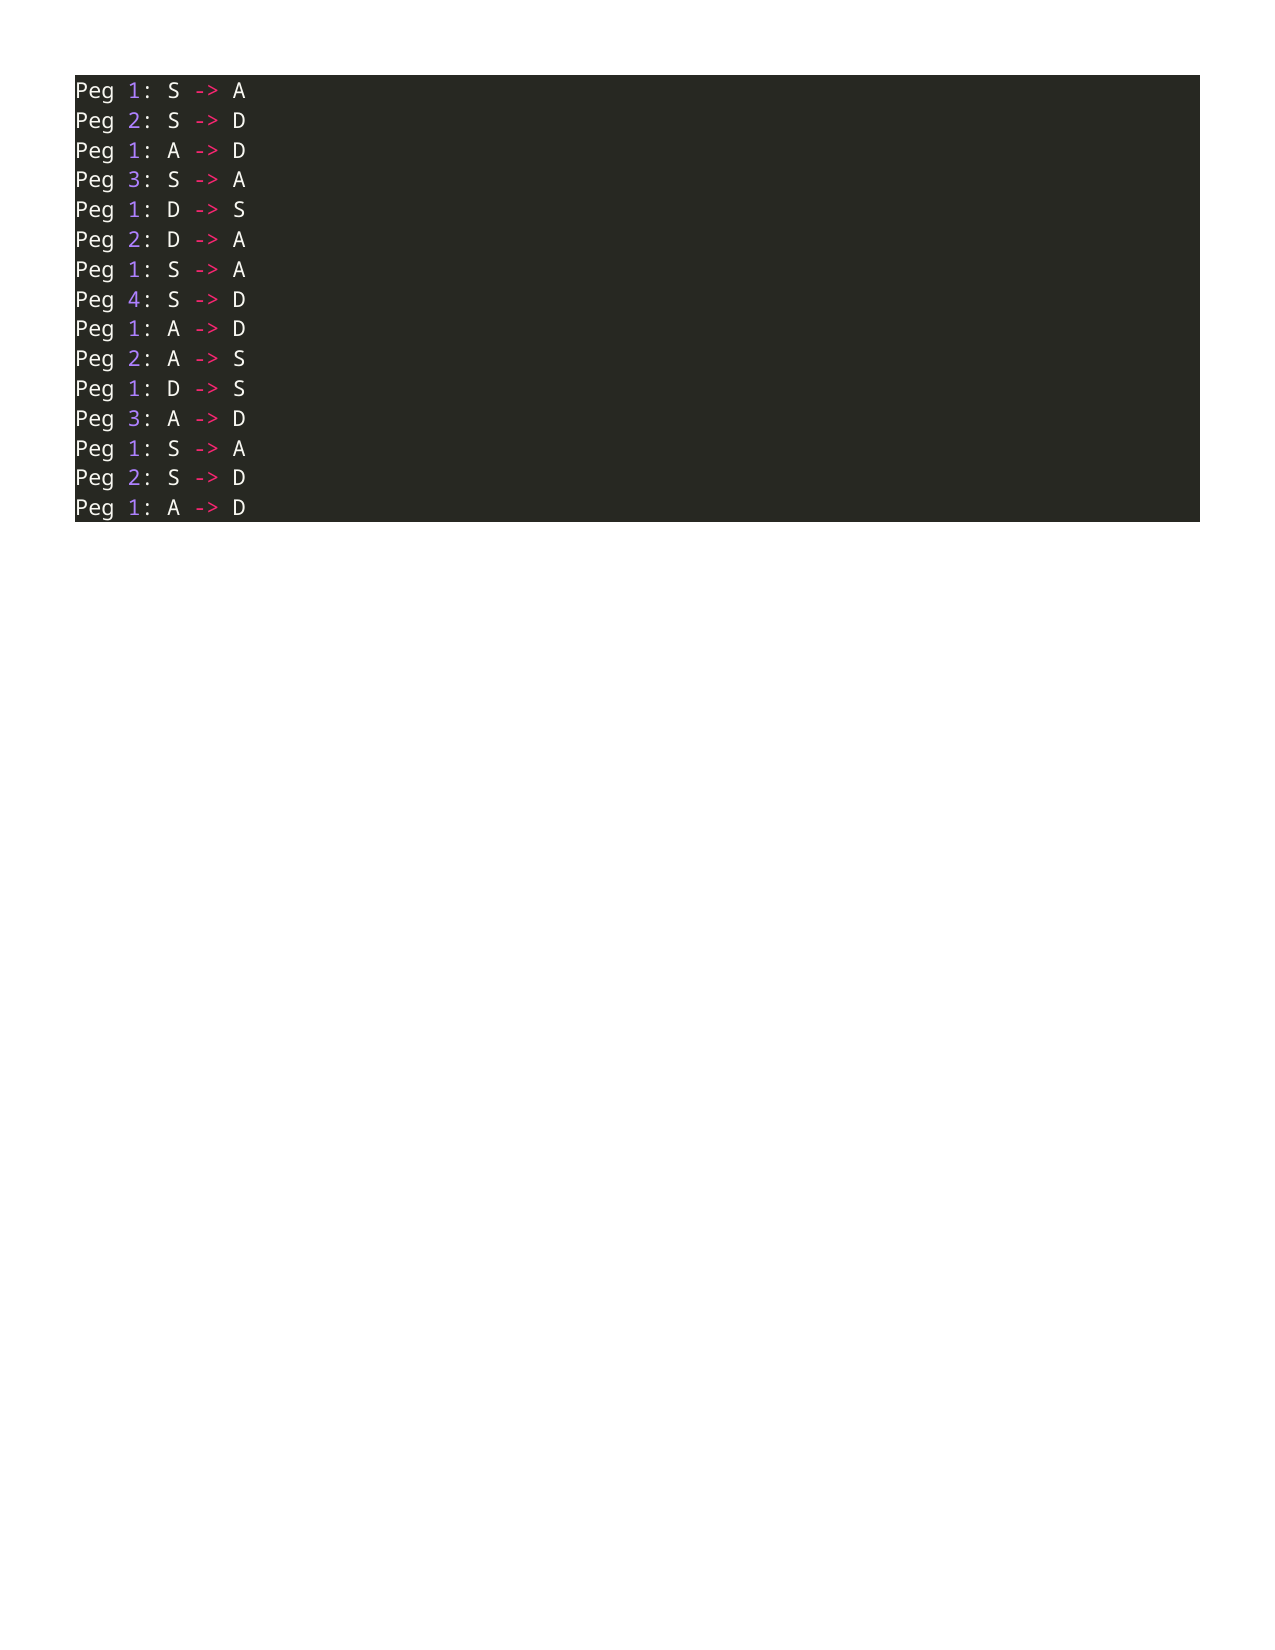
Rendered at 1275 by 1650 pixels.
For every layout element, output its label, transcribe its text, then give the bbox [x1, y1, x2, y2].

text Peg 1: S -> A [75, 75, 1200, 105]
text Peg 1: S -> A [75, 254, 1200, 283]
text Peg 1: D -> S [75, 194, 1200, 224]
text Peg 3: S -> A [75, 164, 1200, 194]
text Peg 4: S -> D [75, 283, 1200, 313]
text Peg 2: D -> A [75, 224, 1200, 254]
text Peg 2: S -> D [75, 462, 1200, 492]
text Peg 1: A -> D [75, 134, 1200, 164]
text Peg 1: S -> A [75, 432, 1200, 462]
text Peg 1: A -> D [75, 313, 1200, 343]
text Peg 3: A -> D [75, 403, 1200, 432]
text Peg 2: A -> S [75, 343, 1200, 373]
text Peg 1: D -> S [75, 373, 1200, 403]
text Peg 2: S -> D [75, 105, 1200, 134]
text Peg 1: A -> D [75, 492, 1200, 522]
